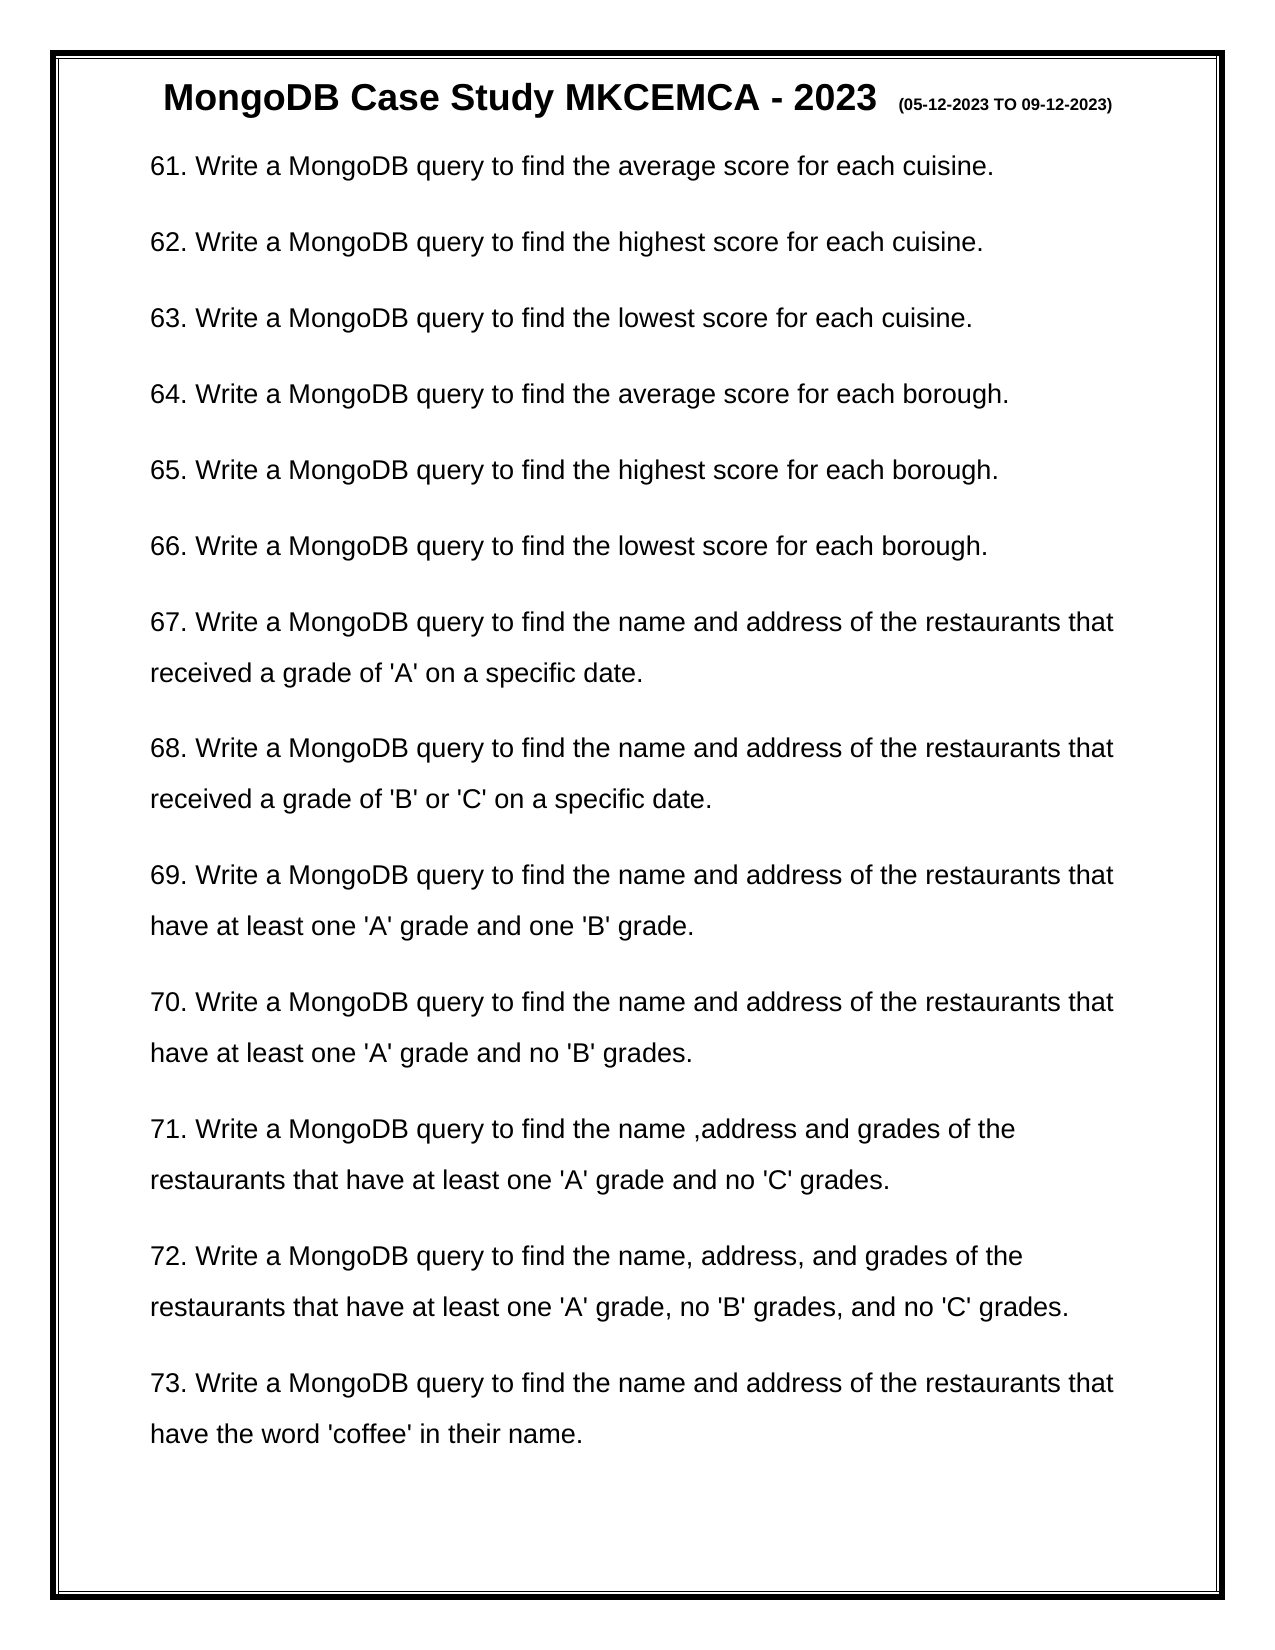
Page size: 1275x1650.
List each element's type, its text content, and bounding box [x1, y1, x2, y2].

text 72. Write a MongoDB query to find the name, address, and grades of the restaurants that have at least one 'A' grade, no 'B' grades, and no 'C' grades. [150, 1240, 1125, 1322]
text 65. Write a MongoDB query to find the highest score for each borough. [150, 454, 1125, 485]
text 64. Write a MongoDB query to find the average score for each borough. [150, 378, 1125, 409]
text 70. Write a MongoDB query to find the name and address of the restaurants that have at least one 'A' grade and no 'B' grades. [150, 986, 1125, 1068]
text 71. Write a MongoDB query to find the name ,address and grades of the restaurants that have at least one 'A' grade and no 'C' grades. [150, 1113, 1125, 1195]
text 66. Write a MongoDB query to find the lowest score for each borough. [150, 530, 1125, 561]
text 63. Write a MongoDB query to find the lowest score for each cuisine. [150, 302, 1125, 333]
text 69. Write a MongoDB query to find the name and address of the restaurants that have at least one 'A' grade and one 'B' grade. [150, 859, 1125, 942]
text 68. Write a MongoDB query to find the name and address of the restaurants that received a grade of 'B' or 'C' on a specific date. [150, 732, 1125, 815]
text 67. Write a MongoDB query to find the name and address of the restaurants that received a grade of 'A' on a specific date. [150, 606, 1125, 688]
text 73. Write a MongoDB query to find the name and address of the restaurants that have the word 'coffee' in their name. [150, 1367, 1125, 1449]
text 61. Write a MongoDB query to find the average score for each cuisine. [150, 150, 1125, 181]
text 62. Write a MongoDB query to find the highest score for each cuisine. [150, 226, 1125, 257]
